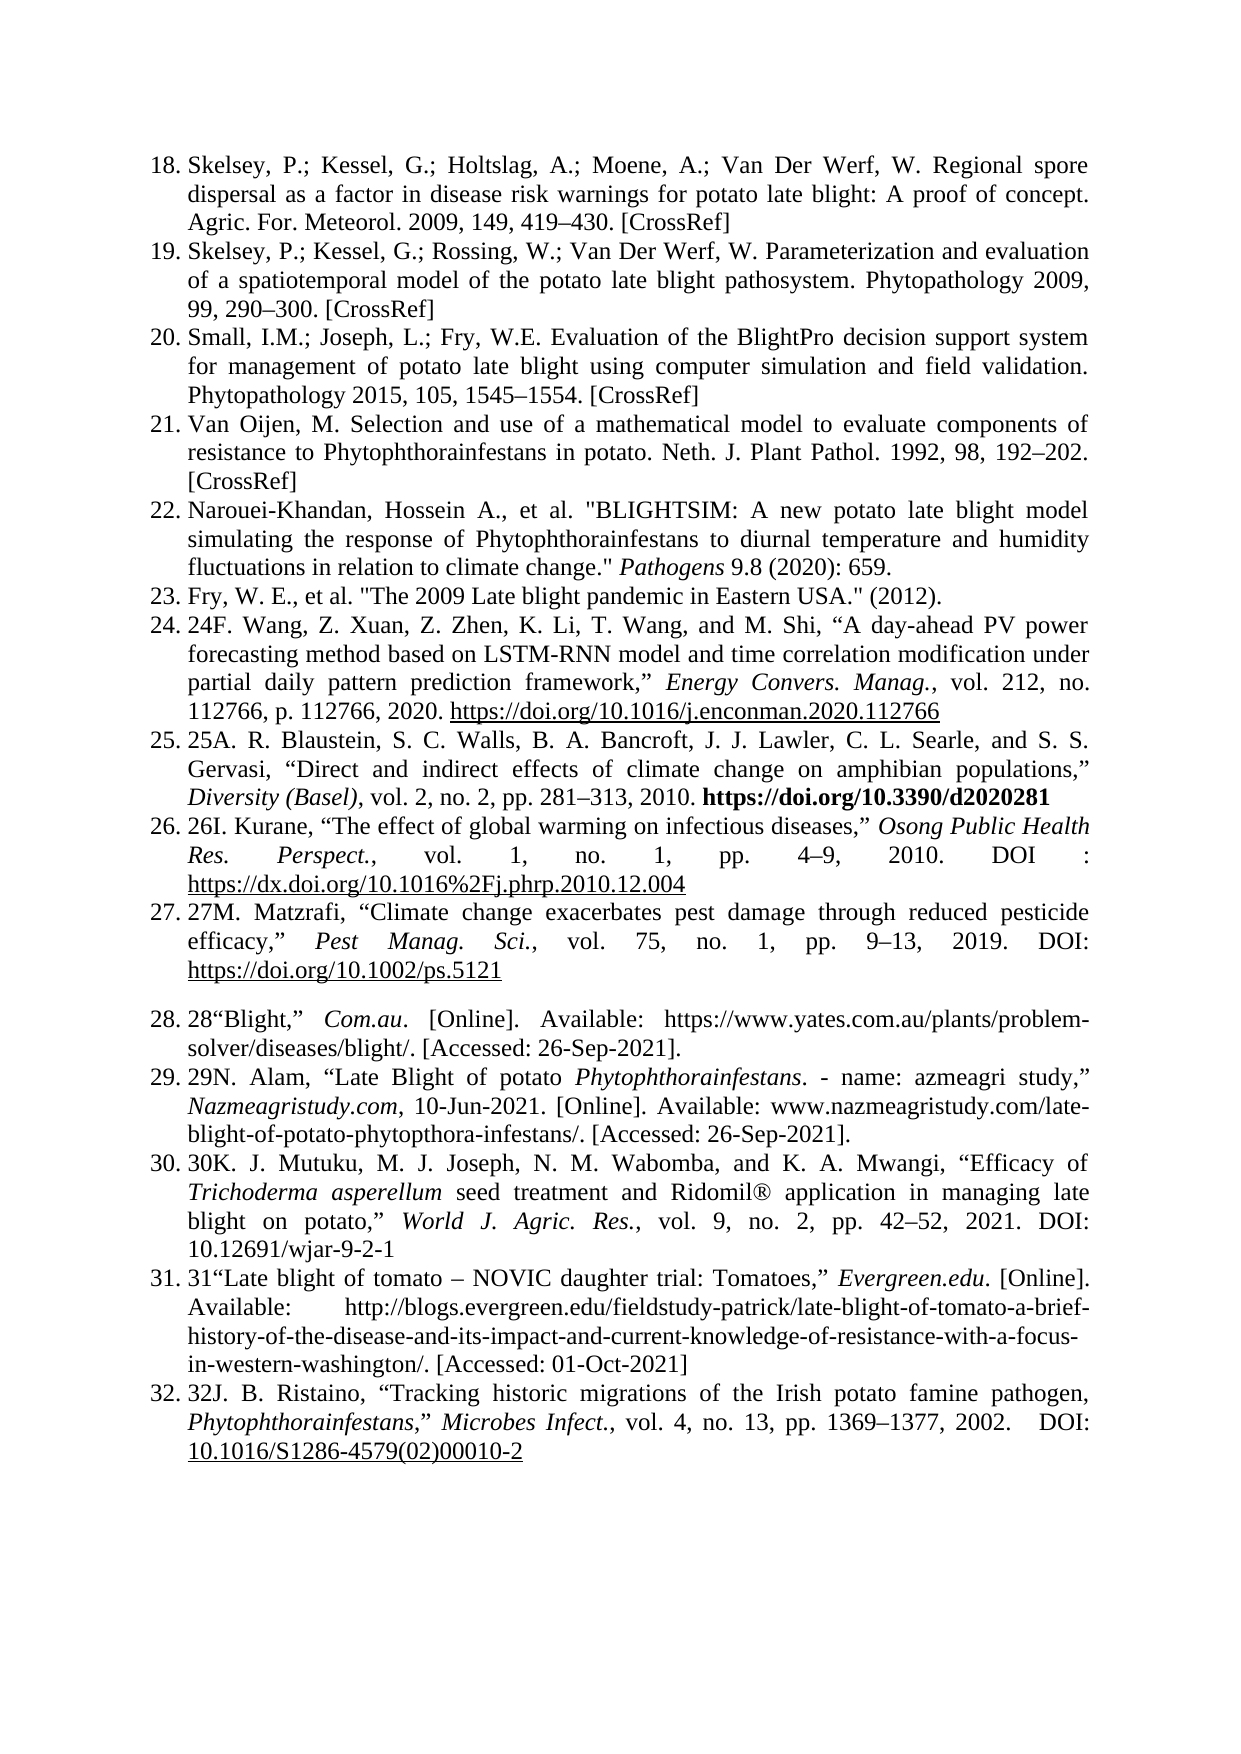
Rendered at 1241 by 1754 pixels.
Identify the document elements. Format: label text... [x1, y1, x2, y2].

list 29N. Alam, “Late Blight of potato Phytophthorainfestans. - name: azmeagri study,” Nazmeagristudy.com, 10-Jun-2021. [Online]. Available: www.nazmeagristudy.com/late-blight-of-potato-phytopthora-infestans/. [Accessed: 26-Sep-2021]. [150, 1062, 1090, 1148]
list Van Oijen, M. Selection and use of a mathematical model to evaluate components of resistance to Phytophthorainfestans in potato. Neth. J. Plant Pathol. 1992, 98, 192–202. [CrossRef] [150, 409, 1090, 495]
list Small, I.M.; Joseph, L.; Fry, W.E. Evaluation of the BlightPro decision support system for management of potato late blight using computer simulation and field validation. Phytopathology 2015, 105, 1545–1554. [CrossRef] [150, 322, 1090, 409]
list Fry, W. E., et al. "The 2009 Late blight pandemic in Eastern USA." (2012). [150, 581, 1090, 610]
list Narouei-Khandan, Hossein A., et al. "BLIGHTSIM: A new potato late blight model simulating the response of Phytophthorainfestans to diurnal temperature and humidity fluctuations in relation to climate change." Pathogens 9.8 (2020): 659. [150, 495, 1090, 581]
list 27M. Matzrafi, “Climate change exacerbates pest damage through reduced pesticide efficacy,” Pest Manag. Sci., vol. 75, no. 1, pp. 9–13, 2019. DOI: https://doi.org/10.1002/ps.5121 [150, 897, 1090, 984]
list 31“Late blight of tomato – NOVIC daughter trial: Tomatoes,” Evergreen.edu. [Online]. Available: http://blogs.evergreen.edu/fieldstudy-patrick/late-blight-of-tomato-a-brief-history-of-the-disease-and-its-impact-and-current-knowledge-of-resistance-with-a-focus-in-western-washington/. [Accessed: 01-Oct-2021] [150, 1263, 1090, 1378]
list 25A. R. Blaustein, S. C. Walls, B. A. Bancroft, J. J. Lawler, C. L. Searle, and S. S. Gervasi, “Direct and indirect effects of climate change on amphibian populations,” Diversity (Basel), vol. 2, no. 2, pp. 281–313, 2010. https://doi.org/10.3390/d2020281 [150, 725, 1090, 811]
list 28“Blight,” Com.au. [Online]. Available: https://www.yates.com.au/plants/problem-solver/diseases/blight/. [Accessed: 26-Sep-2021]. [150, 1004, 1090, 1062]
list Skelsey, P.; Kessel, G.; Rossing, W.; Van Der Werf, W. Parameterization and evaluation of a spatiotemporal model of the potato late blight pathosystem. Phytopathology 2009, 99, 290–300. [CrossRef] [150, 236, 1090, 322]
list 30K. J. Mutuku, M. J. Joseph, N. M. Wabomba, and K. A. Mwangi, “Efficacy of Trichoderma asperellum seed treatment and Ridomil® application in managing late blight on potato,” World J. Agric. Res., vol. 9, no. 2, pp. 42–52, 2021. DOI: 10.12691/wjar-9-2-1 [150, 1148, 1090, 1263]
list 24F. Wang, Z. Xuan, Z. Zhen, K. Li, T. Wang, and M. Shi, “A day-ahead PV power forecasting method based on LSTM-RNN model and time correlation modification under partial daily pattern prediction framework,” Energy Convers. Manag., vol. 212, no. 112766, p. 112766, 2020. https://doi.org/10.1016/j.enconman.2020.112766 [150, 610, 1090, 725]
list Skelsey, P.; Kessel, G.; Holtslag, A.; Moene, A.; Van Der Werf, W. Regional spore dispersal as a factor in disease risk warnings for potato late blight: A proof of concept. Agric. For. Meteorol. 2009, 149, 419–430. [CrossRef] [150, 150, 1090, 236]
list 32J. B. Ristaino, “Tracking historic migrations of the Irish potato famine pathogen, Phytophthorainfestans,” Microbes Infect., vol. 4, no. 13, pp. 1369–1377, 2002. DOI: 10.1016/S1286-4579(02)00010-2 [150, 1378, 1090, 1464]
list 26I. Kurane, “The effect of global warming on infectious diseases,” Osong Public Health Res. Perspect., vol. 1, no. 1, pp. 4–9, 2010. DOI : https://dx.doi.org/10.1016%2Fj.phrp.2010.12.004 [150, 811, 1090, 897]
